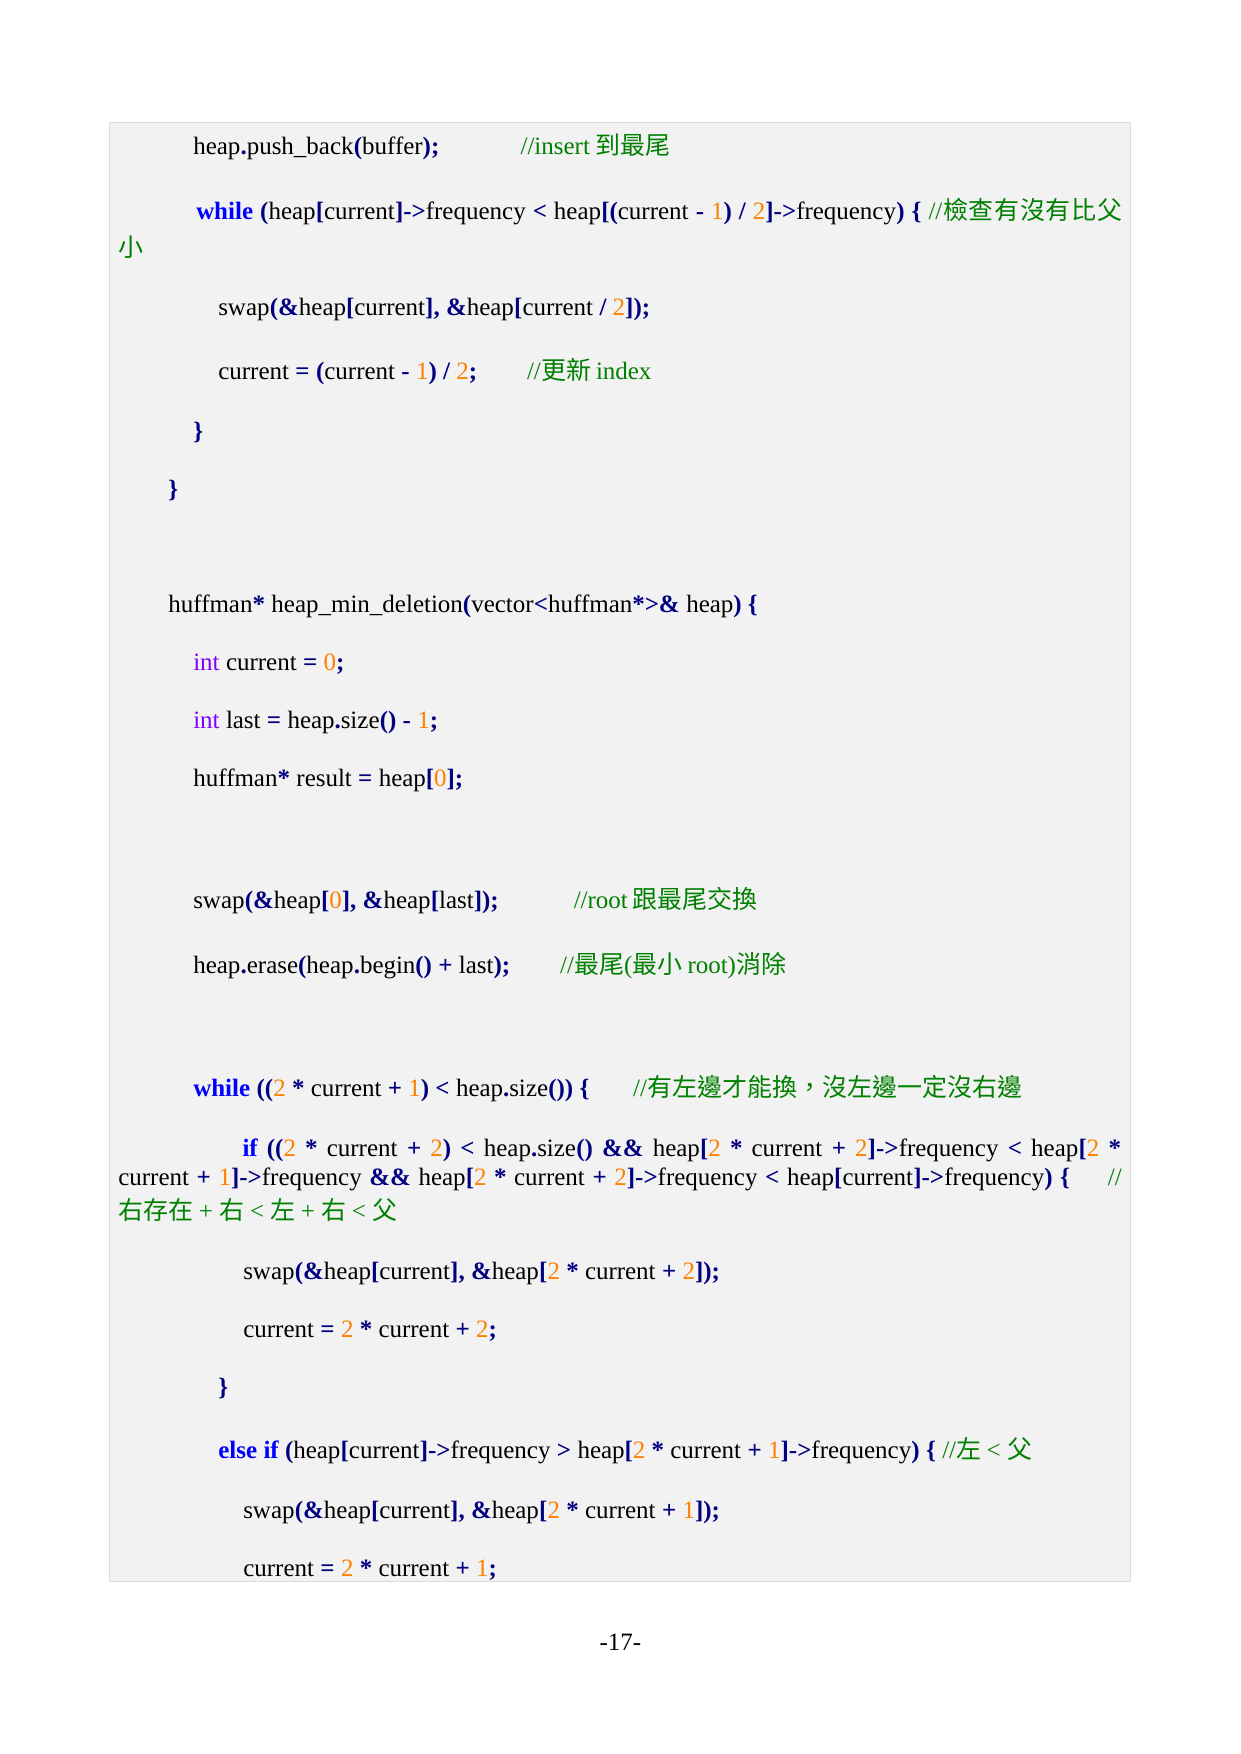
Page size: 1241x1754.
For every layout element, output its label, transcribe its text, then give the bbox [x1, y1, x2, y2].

text else if (heap[current]->frequency > heap[2 * current + 1]->frequency) { //左 < 父 [110, 1427, 1130, 1466]
text huffman* result = heap[0]; [110, 760, 1130, 792]
text huffman* heap_min_deletion(vector<huffman*>& heap) { [110, 586, 1130, 618]
text } [110, 1369, 1130, 1401]
text swap(&heap[0], &heap[last]); //root跟最尾交換 [110, 876, 1130, 915]
text current = 2 * current + 1; [110, 1550, 1130, 1581]
text while ((2 * current + 1) < heap.size()) { //有左邊才能換，沒左邊一定沒右邊 [110, 1065, 1130, 1104]
text } [110, 413, 1130, 444]
text int current = 0; [110, 644, 1130, 676]
text } [110, 471, 1130, 502]
text int last = heap.size() - 1; [110, 702, 1130, 734]
text current = 2 * current + 2; [110, 1311, 1130, 1343]
text swap(&heap[current], &heap[2 * current + 2]); [110, 1253, 1130, 1285]
text heap.push_back(buffer); //insert到最尾 [110, 123, 1130, 162]
text swap(&heap[current], &heap[current / 2]); [110, 289, 1130, 321]
text if ((2 * current + 2) < heap.size() && heap[2 * current + 2]->frequency < heap[2 * current + 1]->frequency && heap[2 * current + 2]->frequency < heap[current]->frequency) { //右存在 + 右 < 左 + 右 < 父 [110, 1130, 1130, 1227]
text heap.erase(heap.begin() + last); //最尾(最小root)消除 [110, 941, 1130, 981]
text while (heap[current]->frequency < heap[(current - 1) / 2]->frequency) { //檢查有沒有比父小 [110, 188, 1130, 263]
text swap(&heap[current], &heap[2 * current + 1]); [110, 1492, 1130, 1524]
text current = (current - 1) / 2; //更新index [110, 347, 1130, 387]
